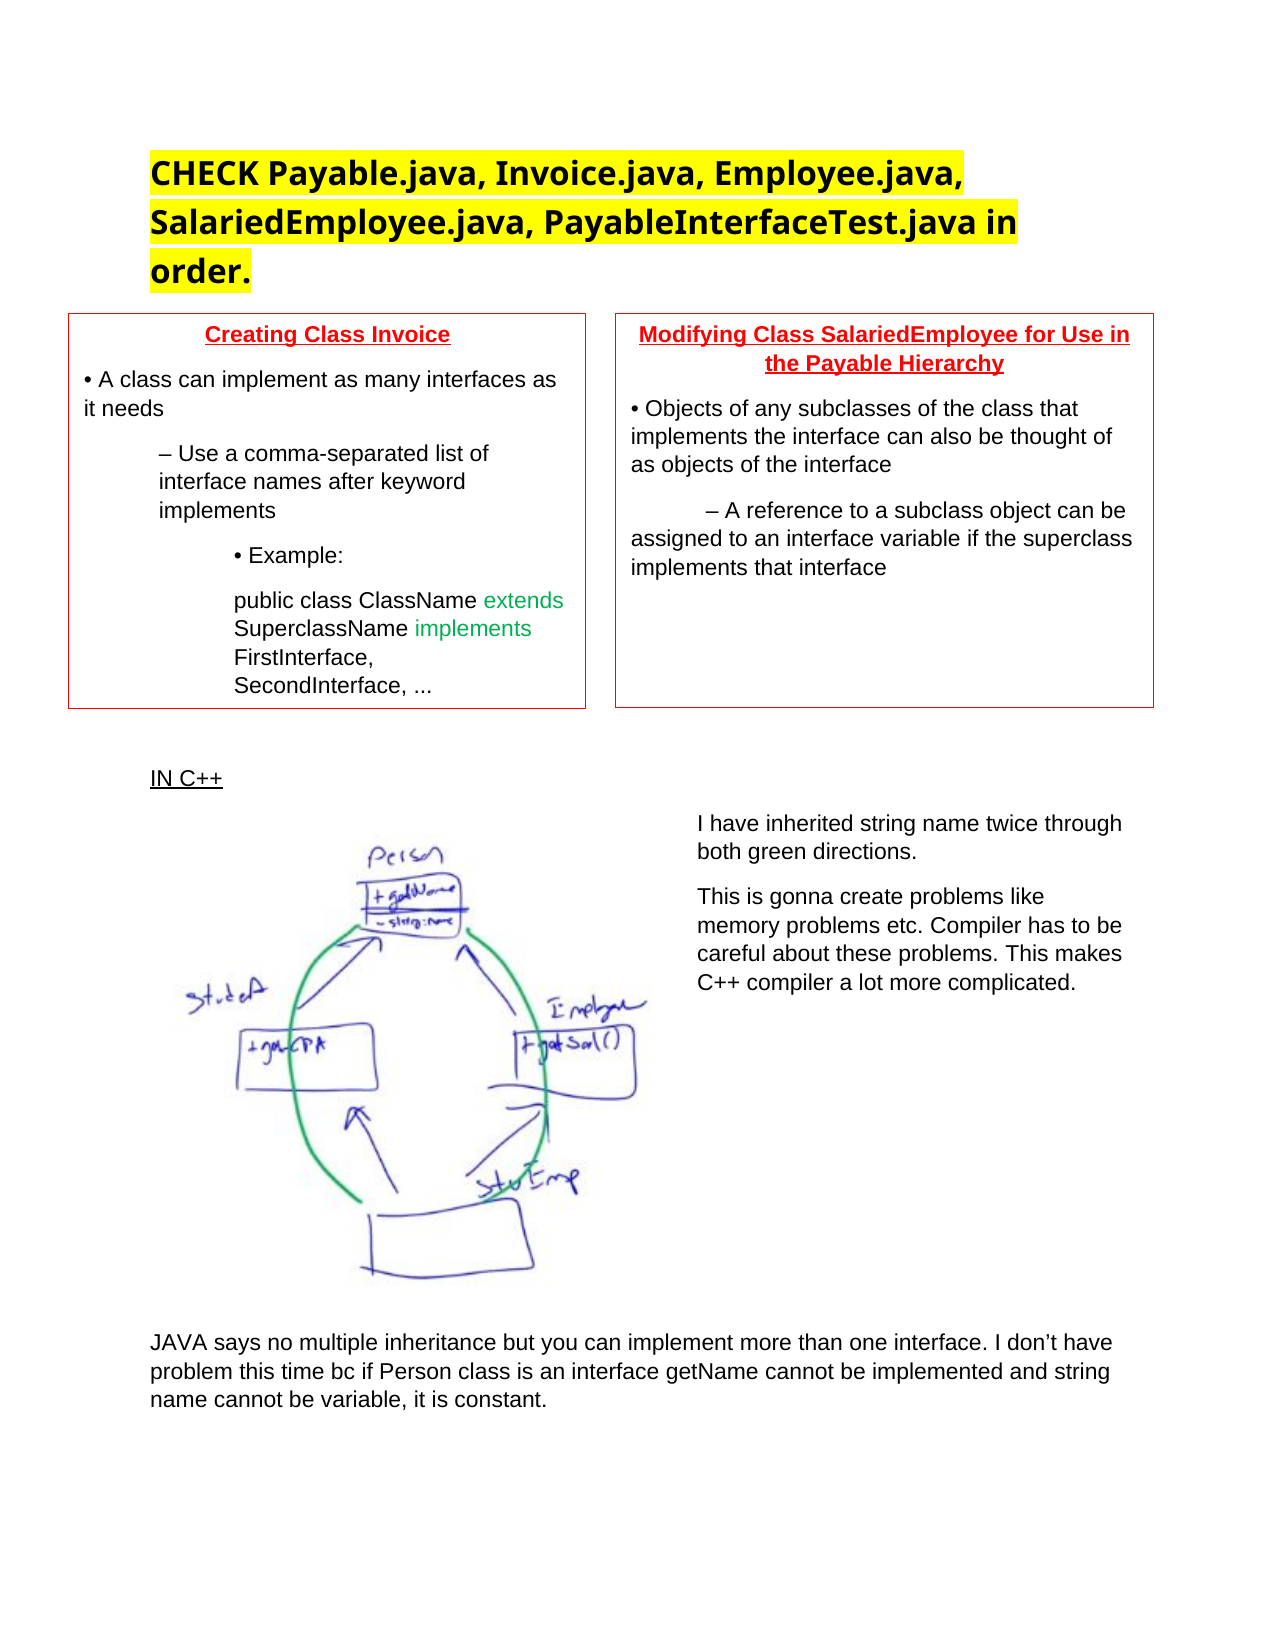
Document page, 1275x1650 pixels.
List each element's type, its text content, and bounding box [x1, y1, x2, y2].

text I have inherited string name twice through both green directions. [679, 810, 1125, 864]
text IN C++ [150, 764, 1125, 791]
text CHECK Payable.java, Invoice.java, Employee.java, SalariedEmployee.java, PayableInterfaceTest.java in order. [150, 150, 1125, 293]
picture [150, 810, 679, 1289]
text JAVA says no multiple inheritance but you can implement more than one interface. I don’t have problem this time bc if Person class is an interface getName cannot be implemented and string name cannot be variable, it is constant. [150, 1329, 1125, 1413]
text This is gonna create problems like memory problems etc. Compiler has to be careful about these problems. This makes C++ compiler a lot more complicated. [679, 883, 1125, 995]
